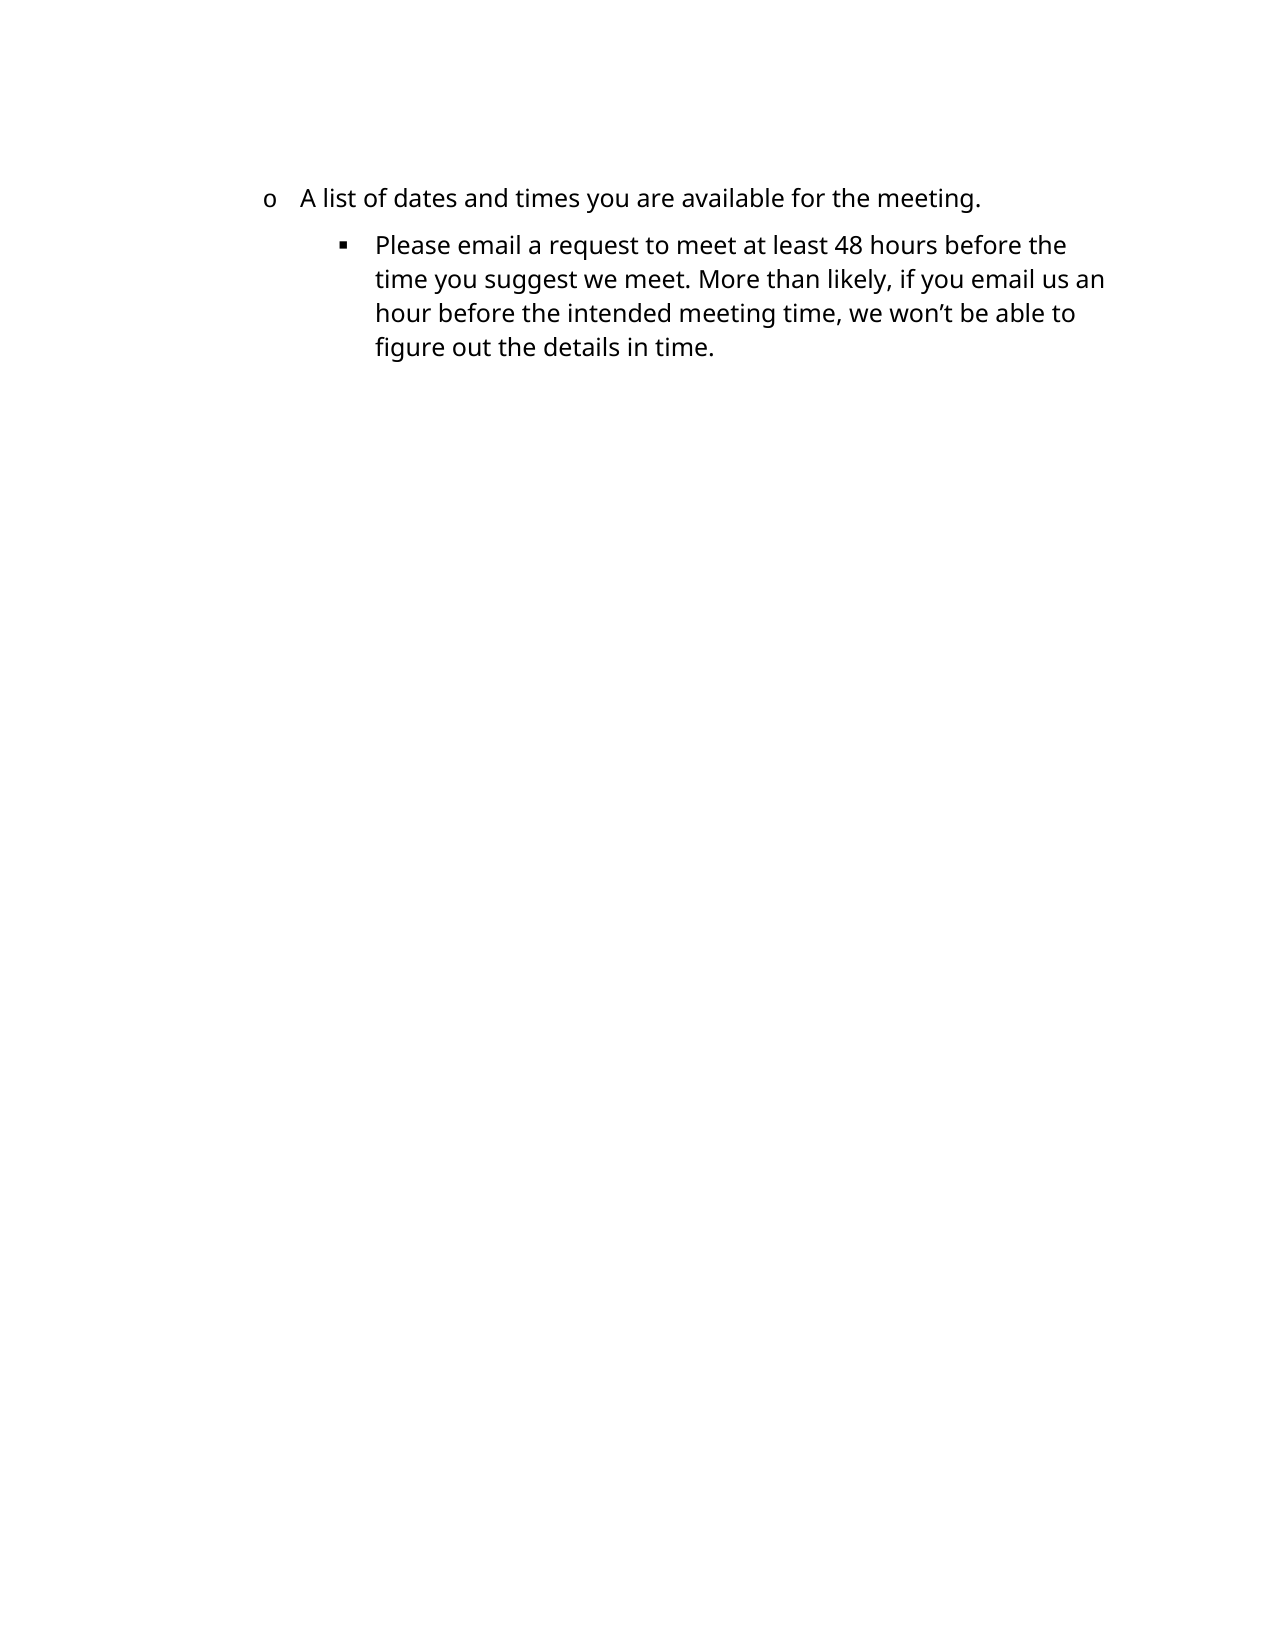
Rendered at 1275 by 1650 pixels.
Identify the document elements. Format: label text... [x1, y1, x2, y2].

list A list of dates and times you are available for the meeting. [262, 181, 1125, 215]
list Please email a request to meet at least 48 hours before the time you suggest we meet. More than likely, if you email us an hour before the intended meeting time, we won’t be able to figure out the details in time. [337, 227, 1125, 364]
